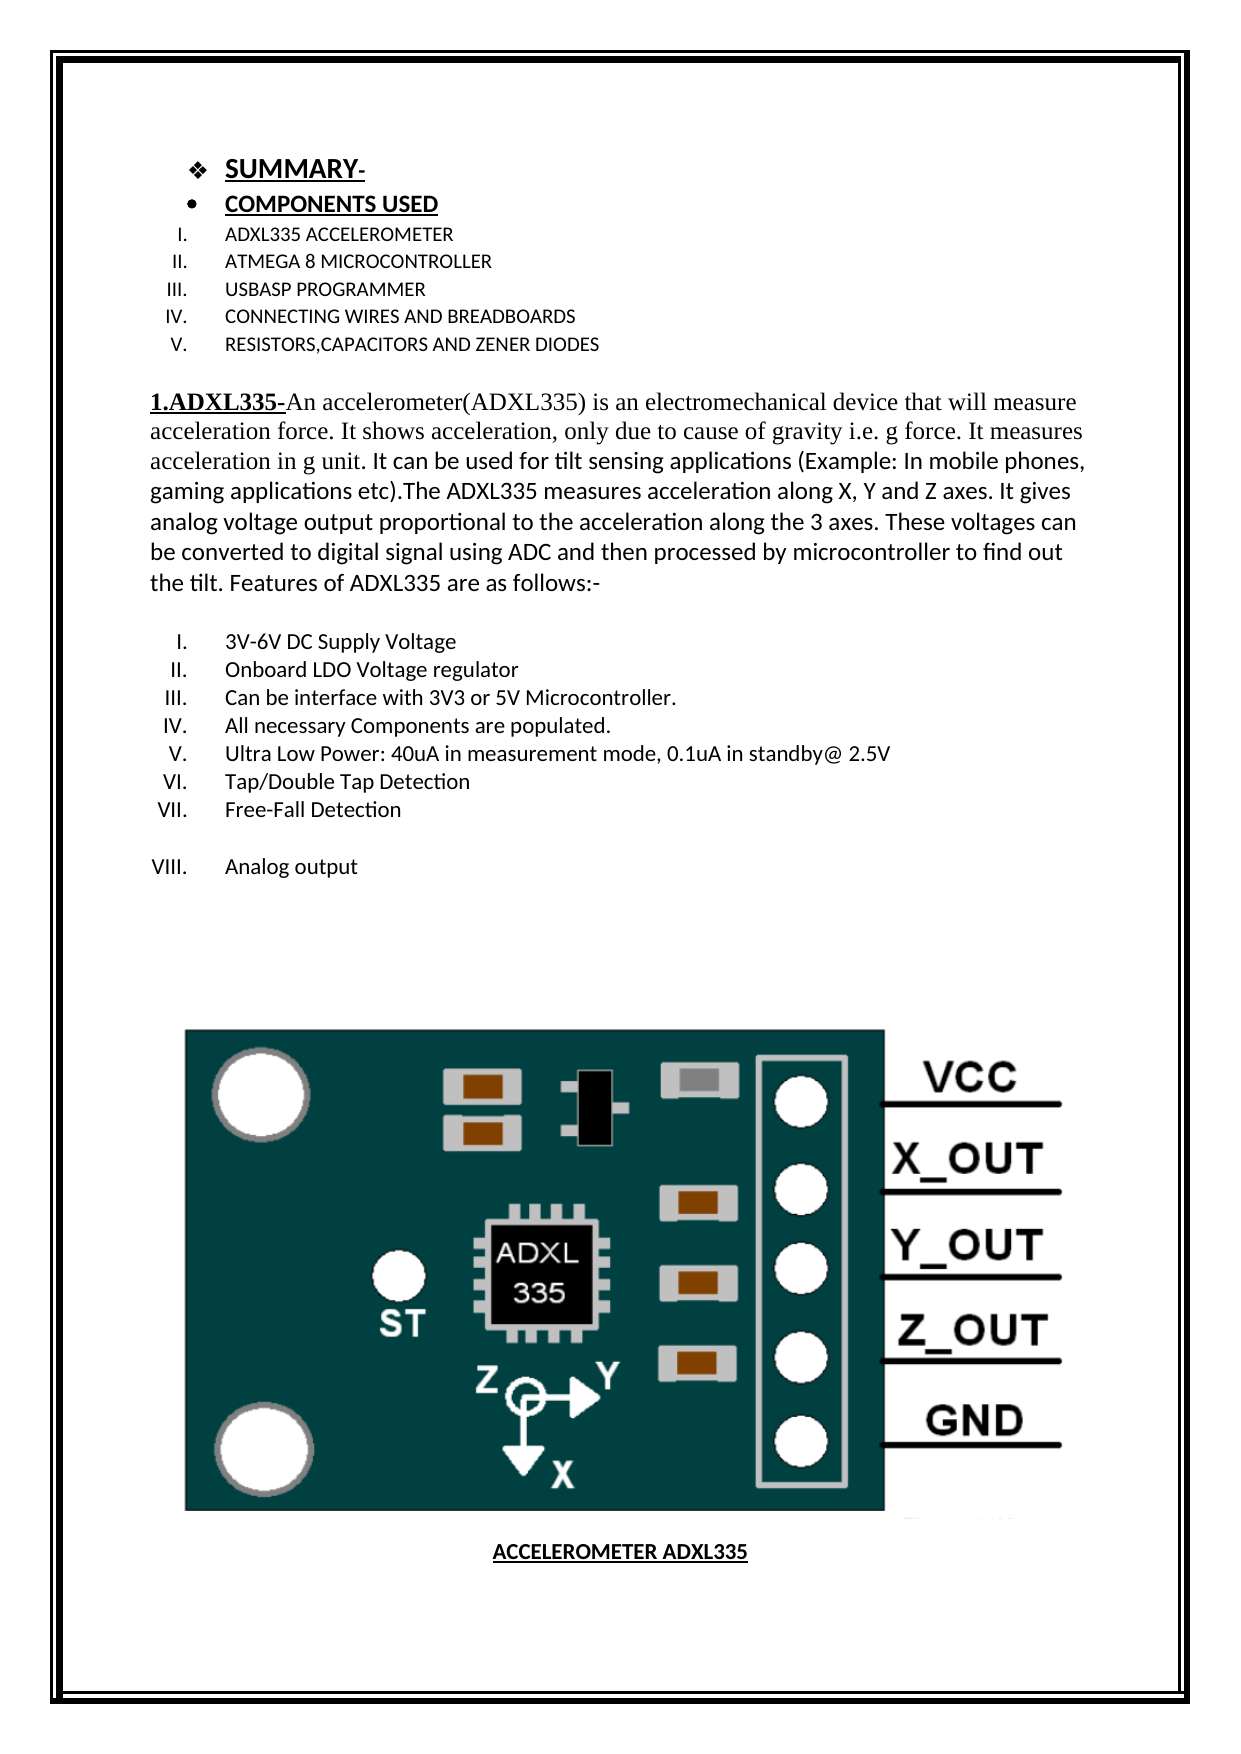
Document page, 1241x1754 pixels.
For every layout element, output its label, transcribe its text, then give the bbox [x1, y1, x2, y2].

list RESISTORS,CAPACITORS AND ZENER DIODES [187, 331, 1090, 356]
list Tap/Double Tap Detection [187, 767, 1090, 795]
list Analog output [187, 852, 1090, 880]
list USBASP PROGRAMMER [187, 276, 1090, 302]
list Can be interface with 3V3 or 5V Microcontroller. [187, 683, 1090, 711]
list SUMMARY- [187, 150, 1090, 186]
list Ultra Low Power: 40uA in measurement mode, 0.1uA in standby@ 2.5V [187, 739, 1090, 767]
list Onboard LDO Voltage regulator [187, 655, 1090, 683]
text 1.ADXL335-An accelerometer(ADXL335) is an electromechanical device that will measure acceleration force. It shows acceleration, only due to cause of gravity i.e. g force. It measures acceleration in g unit. It can be used for tilt sensing applications (Example: In mobile phones, gaming applications etc).The ADXL335 measures acceleration along X, Y and Z axes. It gives analog voltage output proportional to the acceleration along the 3 axes. These voltages can be converted to digital signal using ADC and then processed by microcontroller to find out the tilt. Features of ADXL335 are as follows:- [150, 387, 1090, 598]
text ACCELEROMETER ADXL335 [150, 1537, 1090, 1565]
list 3V-6V DC Supply Voltage [187, 627, 1090, 655]
list COMPONENTS USED [187, 188, 1090, 219]
picture [150, 1003, 1091, 1519]
list All necessary Components are populated. [187, 711, 1090, 739]
list ATMEGA 8 MICROCONTROLLER [187, 249, 1090, 274]
list CONNECTING WIRES AND BREADBOARDS [187, 303, 1090, 329]
list Free-Fall Detection [187, 795, 1090, 823]
list ADXL335 ACCELEROMETER [187, 221, 1090, 247]
